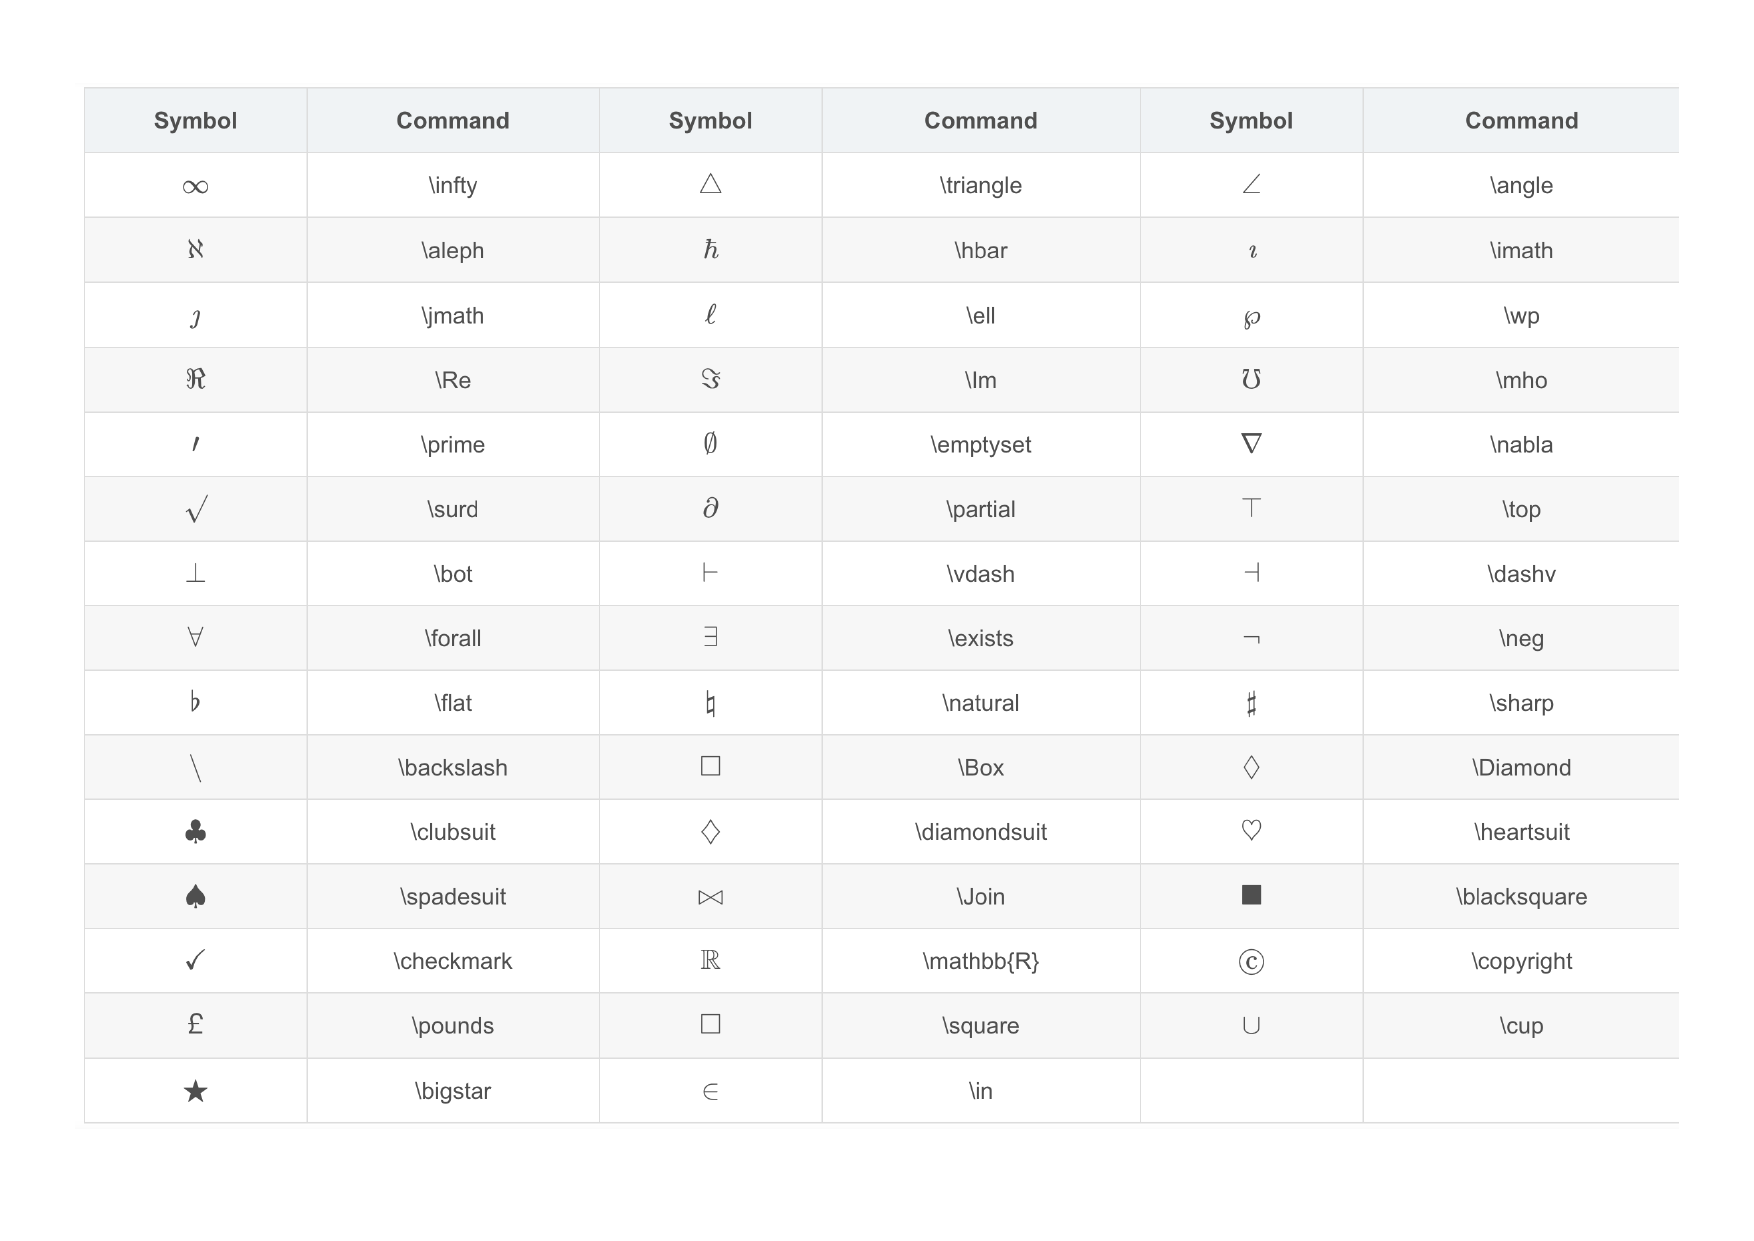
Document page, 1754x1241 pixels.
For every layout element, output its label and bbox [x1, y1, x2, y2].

picture [75, 83, 1679, 1129]
